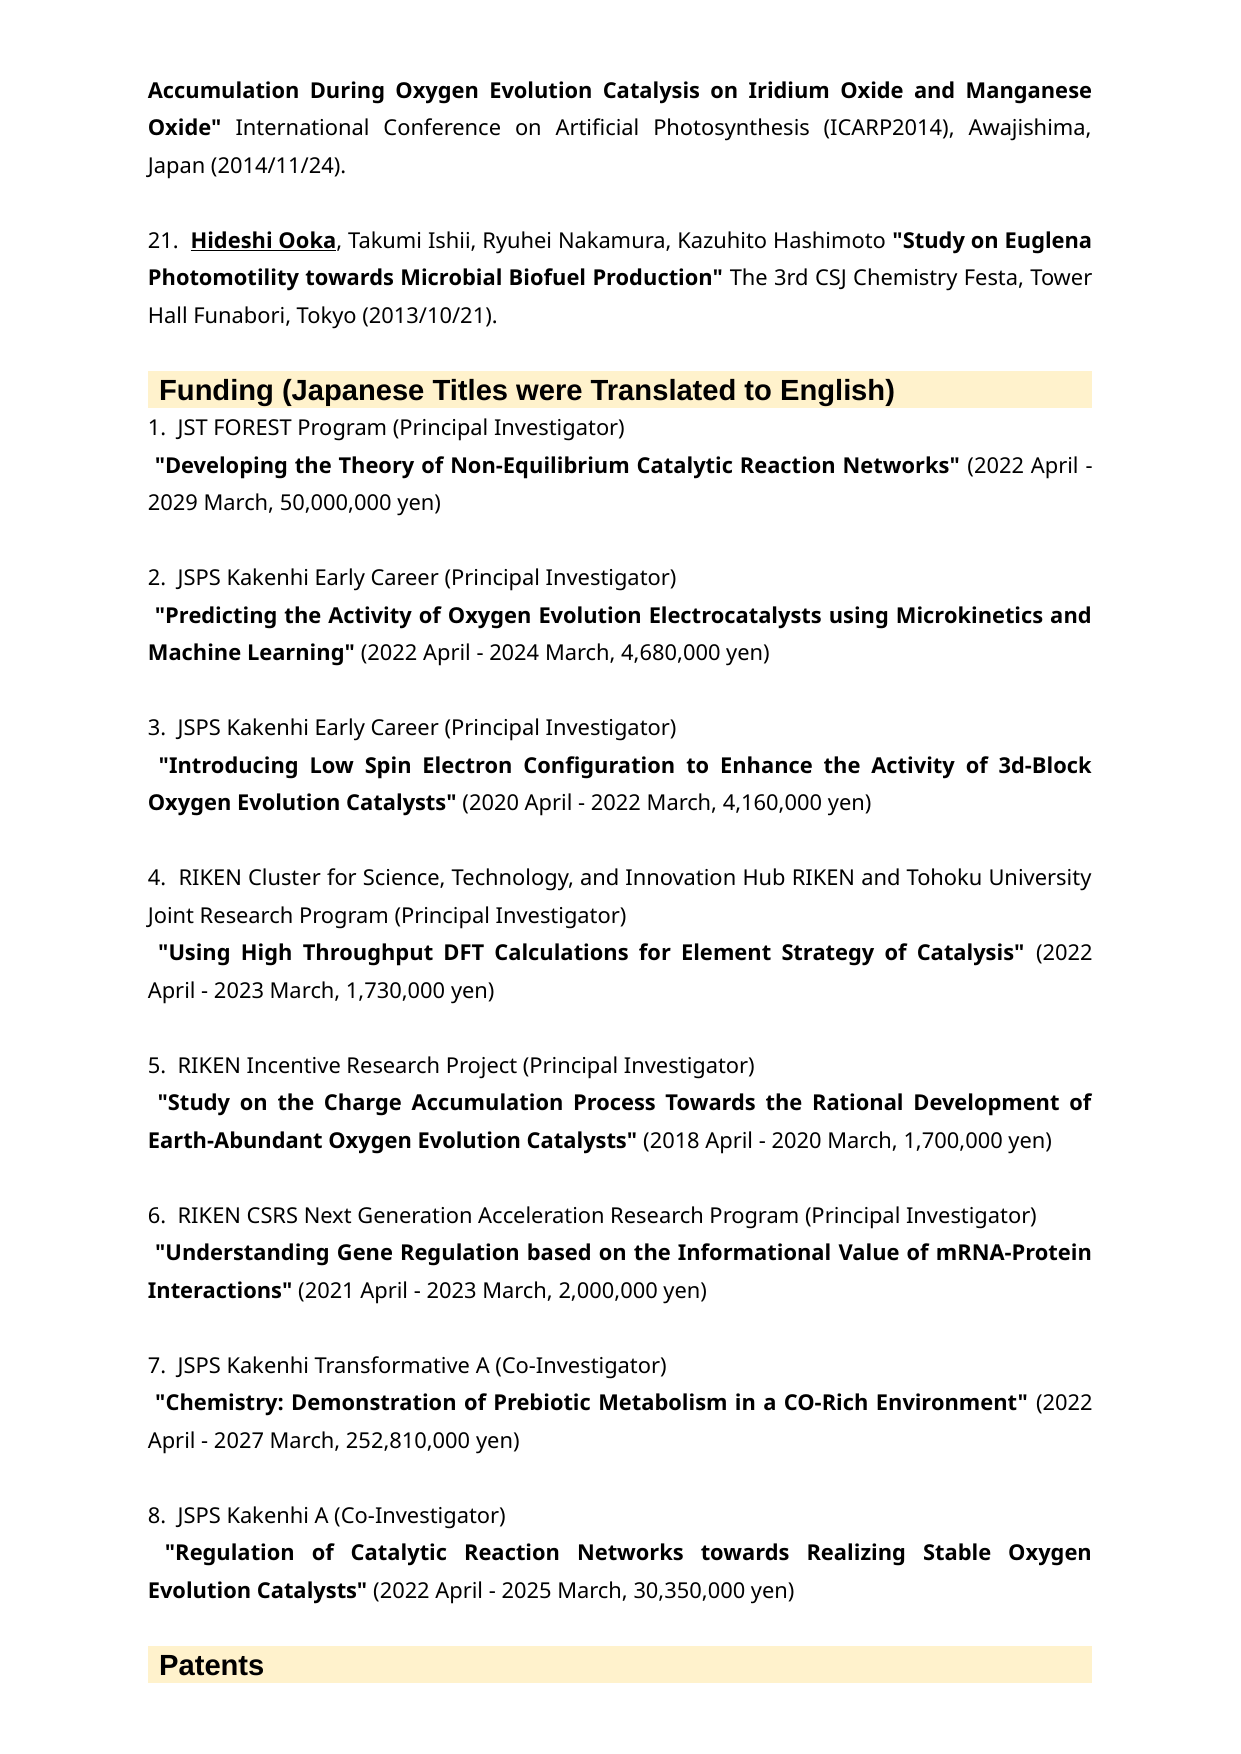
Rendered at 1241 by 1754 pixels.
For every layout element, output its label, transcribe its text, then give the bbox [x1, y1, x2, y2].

table_header Patents [148, 1646, 1092, 1683]
text 2. JSPS Kakenhi Early Career (Principal Investigator) "Predicting the Activity of Oxygen Evolution Electrocatalysts using Microkinetics and Machine Learning" (2022 April - 2024 March, 4,680,000 yen) [148, 558, 1092, 708]
text 4. RIKEN Cluster for Science, Technology, and Innovation Hub RIKEN and Tohoku University Joint Research Program (Principal Investigator) "Using High Throughput DFT Calculations for Element Strategy of Catalysis" (2022 April - 2023 March, 1,730,000 yen) [148, 858, 1092, 1046]
text 5. RIKEN Incentive Research Project (Principal Investigator) "Study on the Charge Accumulation Process Towards the Rational Development of Earth-Abundant Oxygen Evolution Catalysts" (2018 April - 2020 March, 1,700,000 yen) [148, 1046, 1092, 1196]
text 21. Hideshi Ooka, Takumi Ishii, Ryuhei Nakamura, Kazuhito Hashimoto "Study on Euglena Photomotility towards Microbial Biofuel Production" The 3rd CSJ Chemistry Festa, Tower Hall Funabori, Tokyo (2013/10/21). [148, 221, 1092, 371]
text 6. RIKEN CSRS Next Generation Acceleration Research Program (Principal Investigator) "Understanding Gene Regulation based on the Informational Value of mRNA-Protein Interactions" (2021 April - 2023 March, 2,000,000 yen) [148, 1196, 1092, 1346]
text 1. JST FOREST Program (Principal Investigator) "Developing the Theory of Non-Equilibrium Catalytic Reaction Networks" (2022 April - 2029 March, 50,000,000 yen) [148, 408, 1092, 558]
text 7. JSPS Kakenhi Transformative A (Co-Investigator) "Chemistry: Demonstration of Prebiotic Metabolism in a CO-Rich Environment" (2022 April - 2027 March, 252,810,000 yen) [148, 1346, 1092, 1496]
text 3. JSPS Kakenhi Early Career (Principal Investigator) "Introducing Low Spin Electron Configuration to Enhance the Activity of 3d-Block Oxygen Evolution Catalysts" (2020 April - 2022 March, 4,160,000 yen) [148, 708, 1092, 858]
text 8. JSPS Kakenhi A (Co-Investigator) "Regulation of Catalytic Reaction Networks towards Realizing Stable Oxygen Evolution Catalysts" (2022 April - 2025 March, 30,350,000 yen) [148, 1496, 1092, 1646]
table_header Funding (Japanese Titles were Translated to English) [148, 371, 1092, 408]
